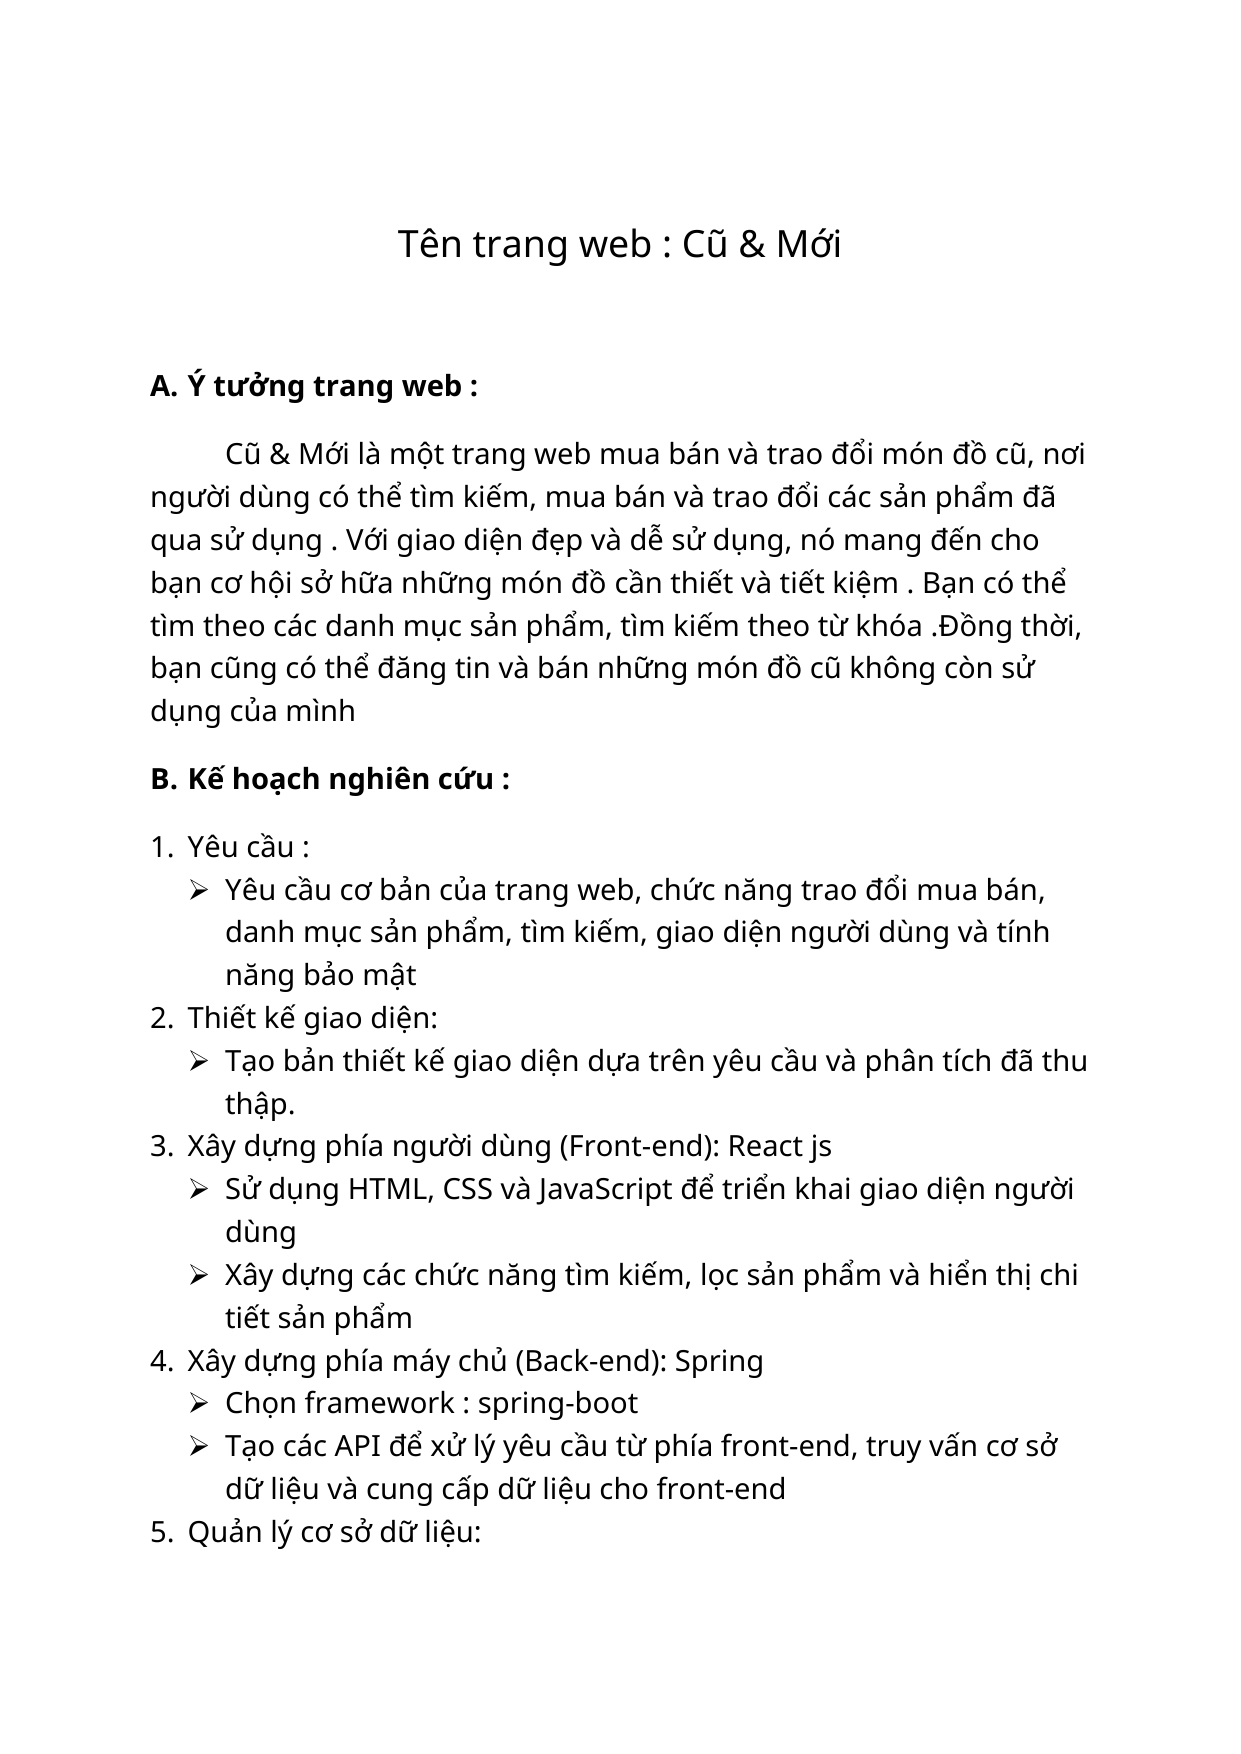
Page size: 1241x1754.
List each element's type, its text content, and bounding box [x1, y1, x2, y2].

list Tạo bản thiết kế giao diện dựa trên yêu cầu và phân tích đã thu thập. [187, 1040, 1090, 1123]
text Cũ & Mới là một trang web mua bán và trao đổi món đồ cũ, nơi người dùng có thể tìm kiếm, mua bán và trao đổi các sản phẩm đã qua sử dụng . Với giao diện đẹp và dễ sử dụng, nó mang đến cho bạn cơ hội sở hữa những món đồ cần thiết và tiết kiệm . Bạn có thể tìm theo các danh mục sản phẩm, tìm kiếm theo từ khóa .Đồng thời, bạn cũng có thể đăng tin và bán những món đồ cũ không còn sử dụng của mình [150, 433, 1090, 730]
list Thiết kế giao diện: [150, 997, 1090, 1037]
list Xây dựng các chức năng tìm kiếm, lọc sản phẩm và hiển thị chi tiết sản phẩm [187, 1254, 1090, 1337]
list Yêu cầu cơ bản của trang web, chức năng trao đổi mua bán, danh mục sản phẩm, tìm kiếm, giao diện người dùng và tính năng bảo mật [187, 869, 1090, 994]
list Quản lý cơ sở dữ liệu: [150, 1511, 1090, 1551]
list Tạo các API để xử lý yêu cầu từ phía front-end, truy vấn cơ sở dữ liệu và cung cấp dữ liệu cho front-end [187, 1425, 1090, 1508]
text Ý tưởng trang web : [150, 366, 1090, 405]
text Tên trang web : Cũ & Mới [150, 218, 1090, 269]
list Sử dụng HTML, CSS và JavaScript để triển khai giao diện người dùng [187, 1168, 1090, 1251]
text Kế hoạch nghiên cứu : [150, 758, 1090, 798]
list Yêu cầu : [150, 826, 1090, 866]
list Xây dựng phía máy chủ (Back-end): Spring [150, 1340, 1090, 1379]
list Chọn framework : spring-boot [187, 1383, 1090, 1422]
list Xây dựng phía người dùng (Front-end): React js [150, 1126, 1090, 1165]
